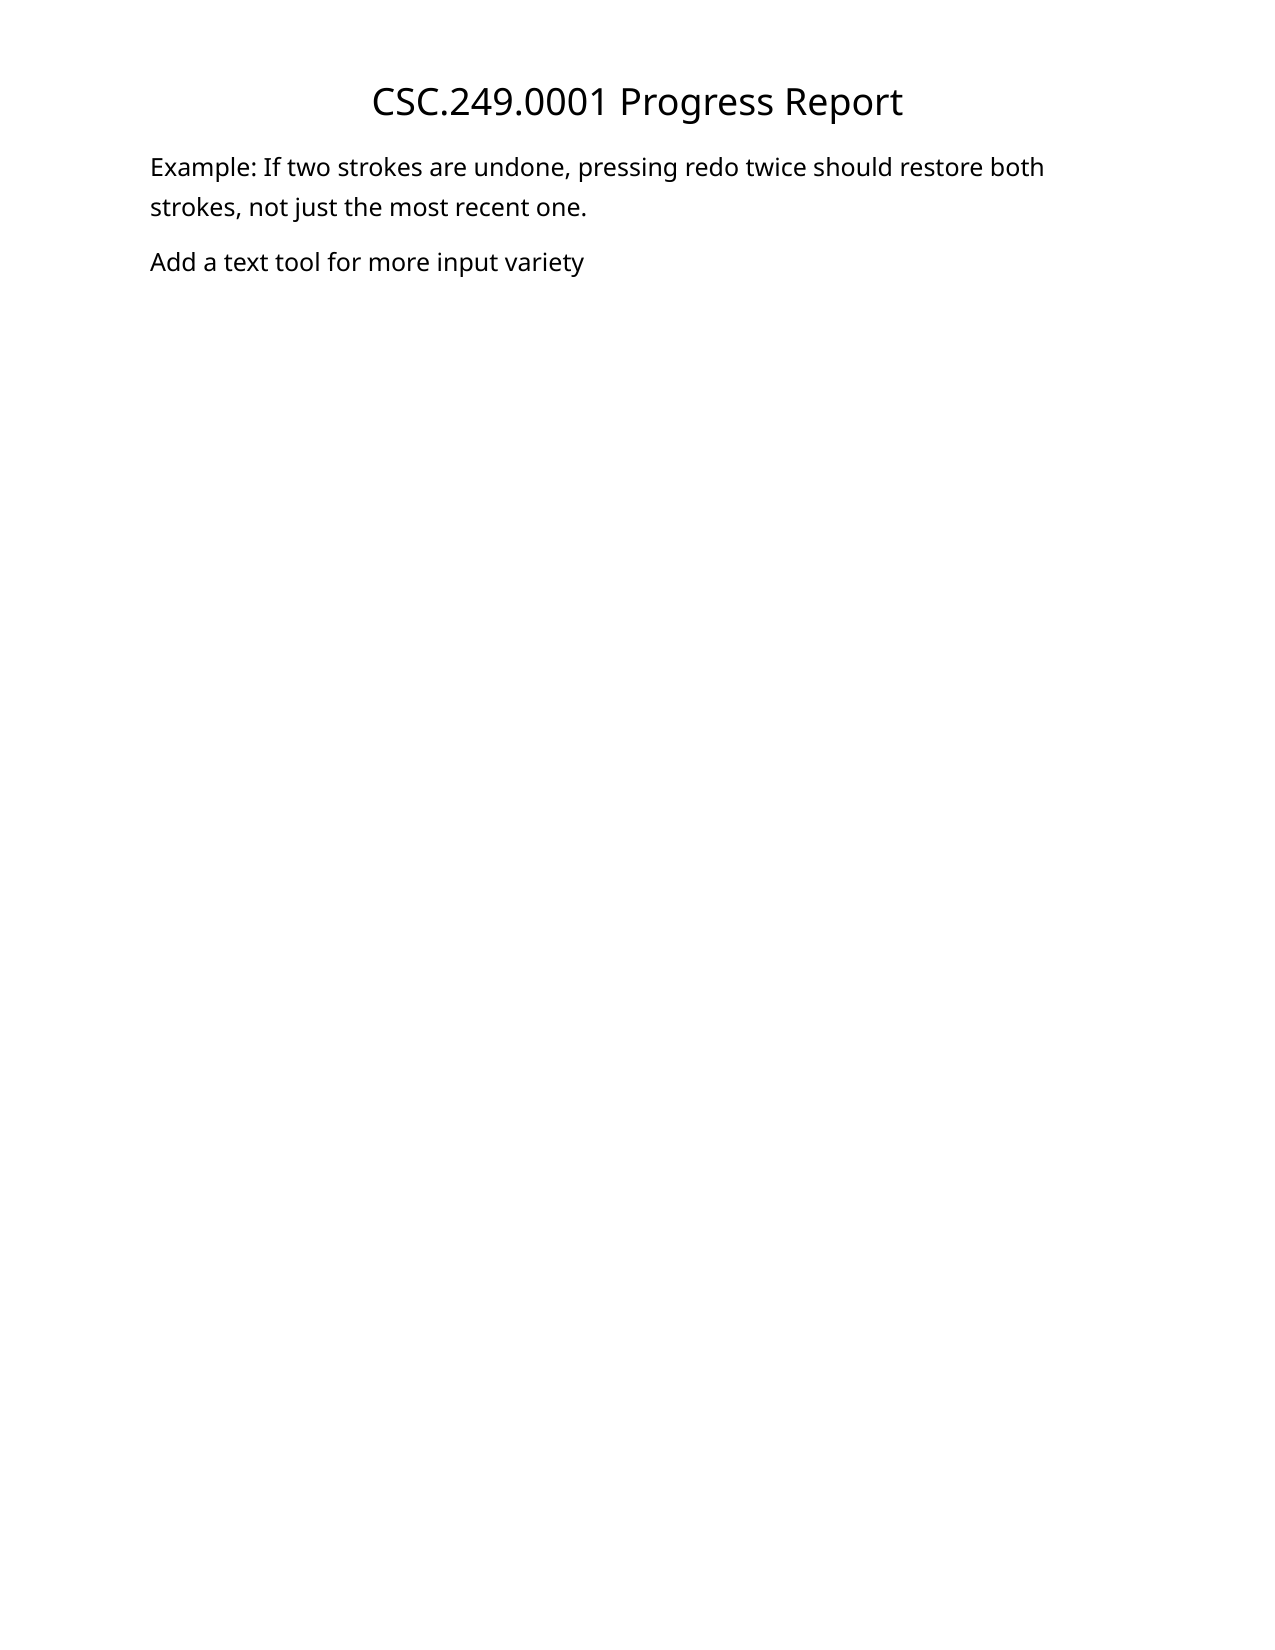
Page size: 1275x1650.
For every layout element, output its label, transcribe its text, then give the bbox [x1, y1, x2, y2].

text Example: If two strokes are undone, pressing redo twice should restore both strokes, not just the most recent one. [150, 150, 1125, 223]
text Add a text tool for more input variety [150, 245, 1125, 279]
